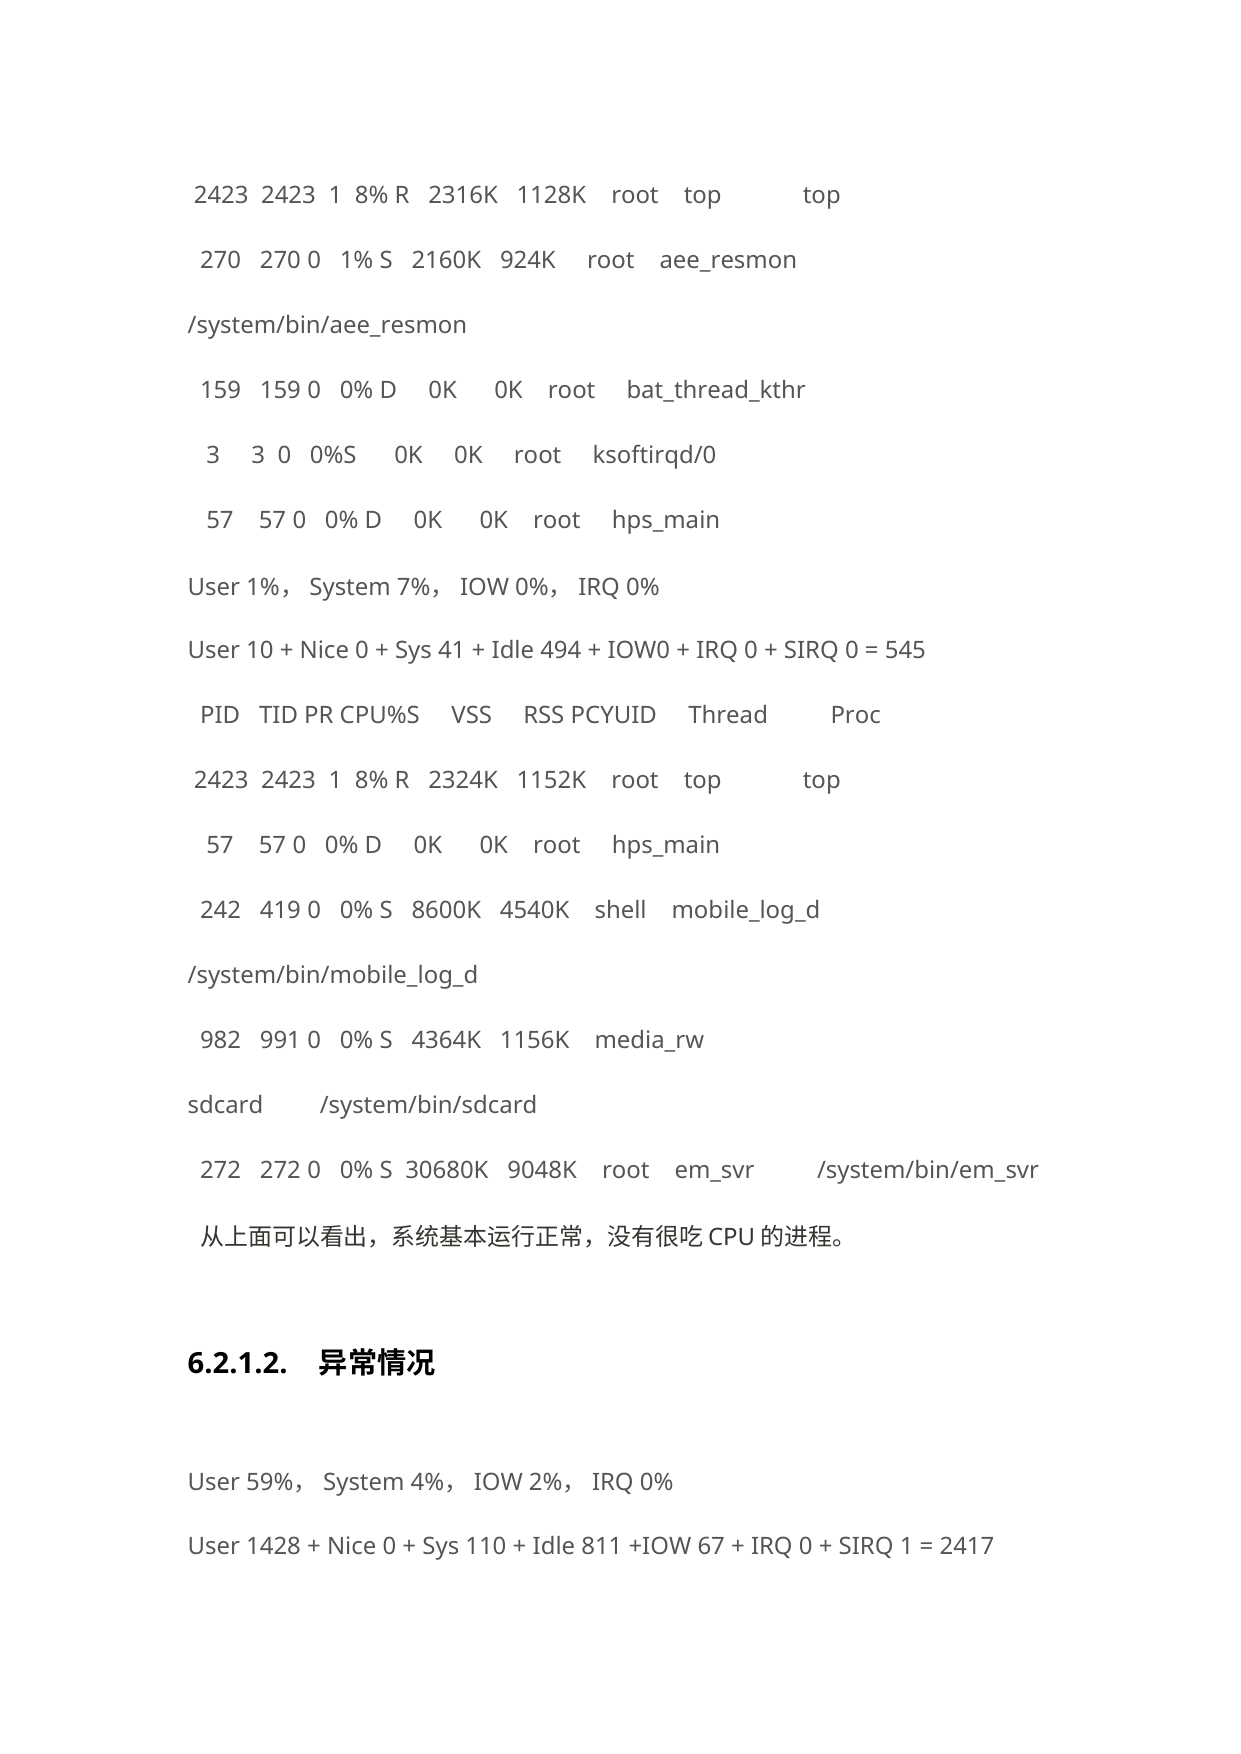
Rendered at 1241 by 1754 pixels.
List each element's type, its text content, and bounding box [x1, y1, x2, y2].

text User 59%， System 4%， IOW 2%， IRQ 0% [187, 1447, 1053, 1512]
text 从上面可以看出，系统基本运行正常，没有很吃CPU的进程。 [187, 1202, 1053, 1267]
text 2423 2423 1 8% R 2316K 1128K root top top [187, 162, 1053, 227]
text 242 419 0 0% S 8600K 4540K shell mobile_log_d /system/bin/mobile_log_d [187, 877, 1053, 1007]
text 57 57 0 0% D 0K 0K root hps_main [187, 812, 1053, 877]
text 270 270 0 1% S 2160K 924K root aee_resmon /system/bin/aee_resmon [187, 227, 1053, 357]
text 982 991 0 0% S 4364K 1156K media_rw sdcard /system/bin/sdcard [187, 1007, 1053, 1137]
text 159 159 0 0% D 0K 0K root bat_thread_kthr [187, 357, 1053, 422]
text 3 3 0 0%S 0K 0K root ksoftirqd/0 [187, 422, 1053, 487]
text 57 57 0 0% D 0K 0K root hps_main [187, 487, 1053, 552]
text User 10 + Nice 0 + Sys 41 + Idle 494 + IOW0 + IRQ 0 + SIRQ 0 = 545 [187, 617, 1053, 682]
text User 1428 + Nice 0 + Sys 110 + Idle 811 +IOW 67 + IRQ 0 + SIRQ 1 = 2417 [187, 1512, 1053, 1577]
text 272 272 0 0% S 30680K 9048K root em_svr /system/bin/em_svr [187, 1137, 1053, 1202]
subtitle 异常情况 [187, 1329, 1053, 1394]
text User 1%， System 7%， IOW 0%， IRQ 0% [187, 552, 1053, 617]
text PID TID PR CPU%S VSS RSS PCYUID Thread Proc [187, 682, 1053, 747]
text 2423 2423 1 8% R 2324K 1152K root top top [187, 747, 1053, 812]
